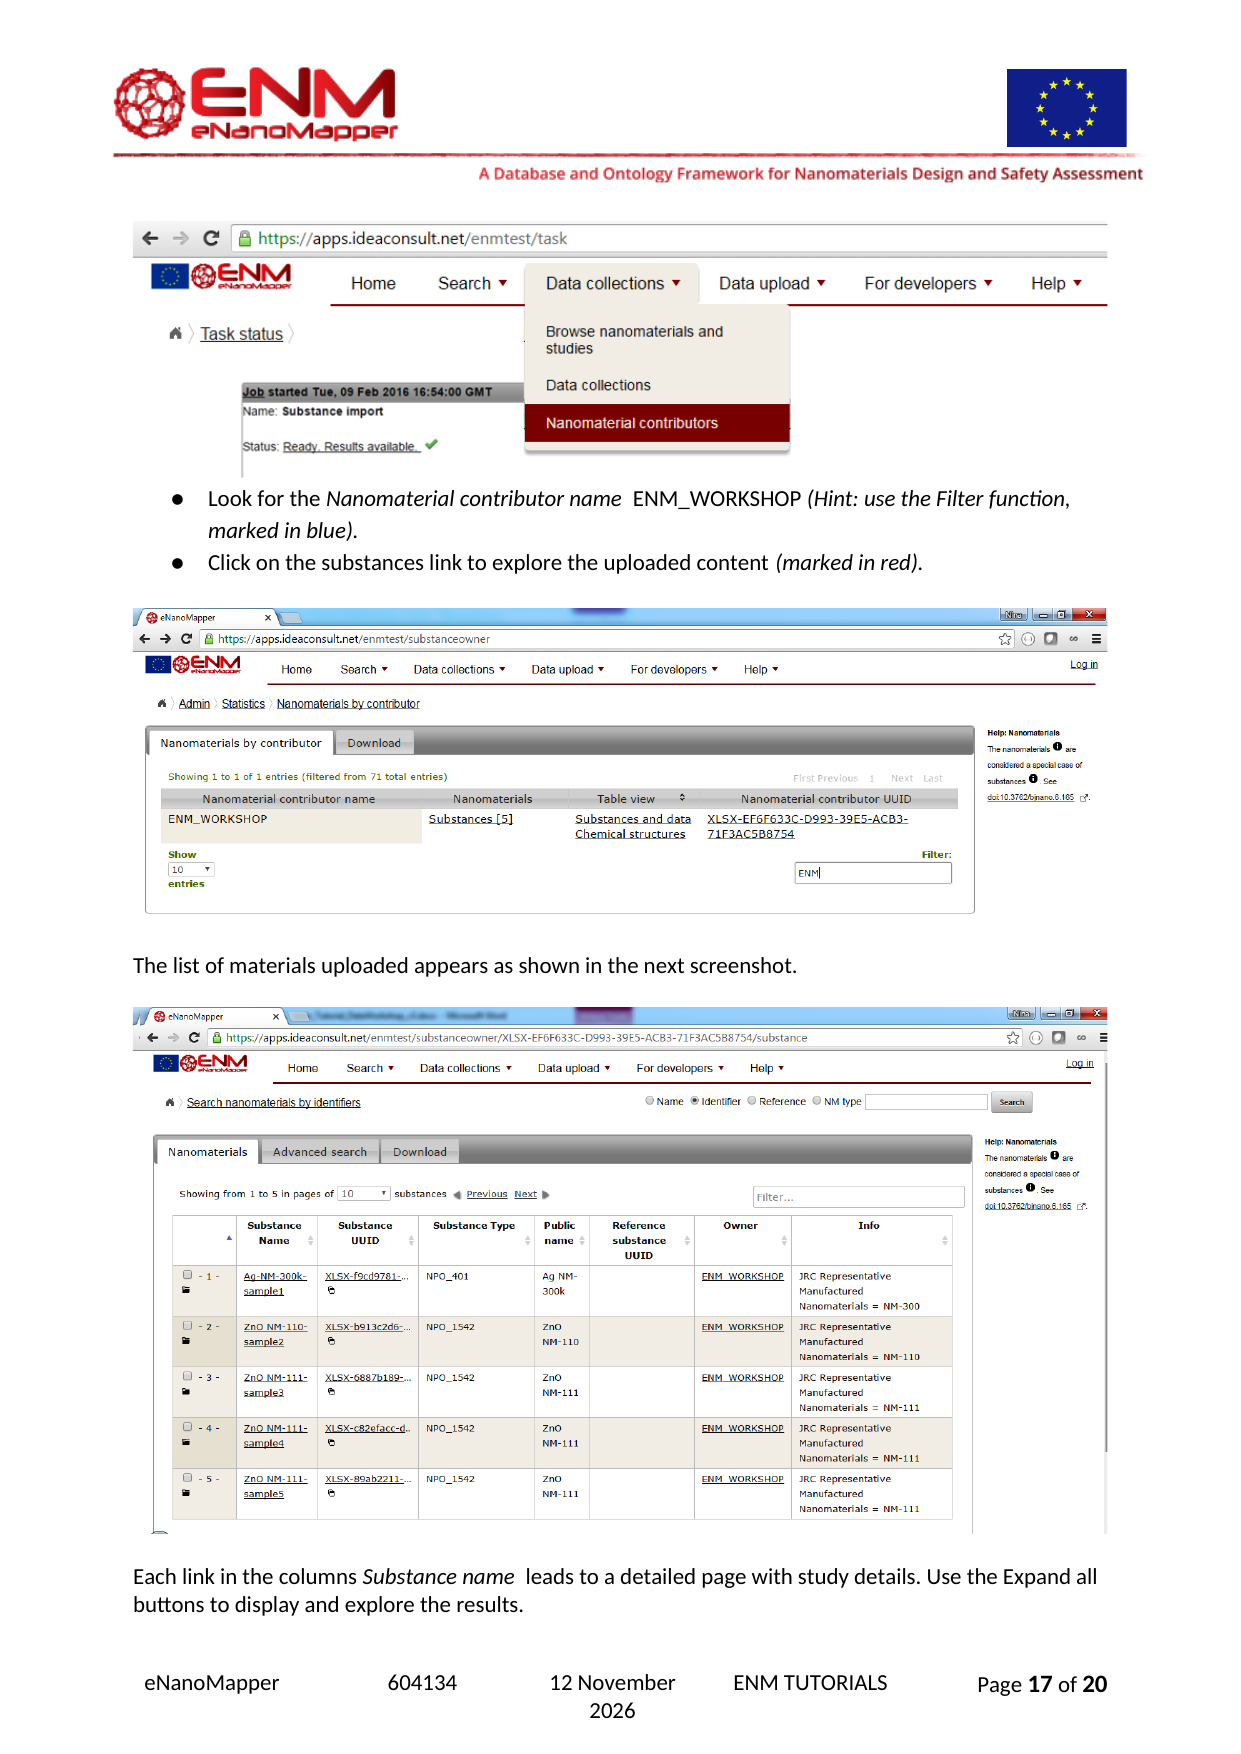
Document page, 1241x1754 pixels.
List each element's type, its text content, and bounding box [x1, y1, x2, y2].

picture [132, 221, 1108, 484]
picture [132, 608, 1108, 924]
picture [132, 1007, 1108, 1534]
text Each link in the columns Substance name leads to a detailed page with study details. Use the Expand all buttons to display and explore the results. [133, 1562, 1108, 1618]
picture [105, 66, 1148, 188]
list Look for the Nanomaterial contributor name ENM_WORKSHOP (Hint: use the Filter function, marked in blue). [170, 484, 1108, 544]
list Click on the substances link to explore the uploaded content (marked in red). [170, 548, 1108, 576]
text The list of materials uploaded appears as shown in the next screenshot. [133, 951, 1108, 979]
